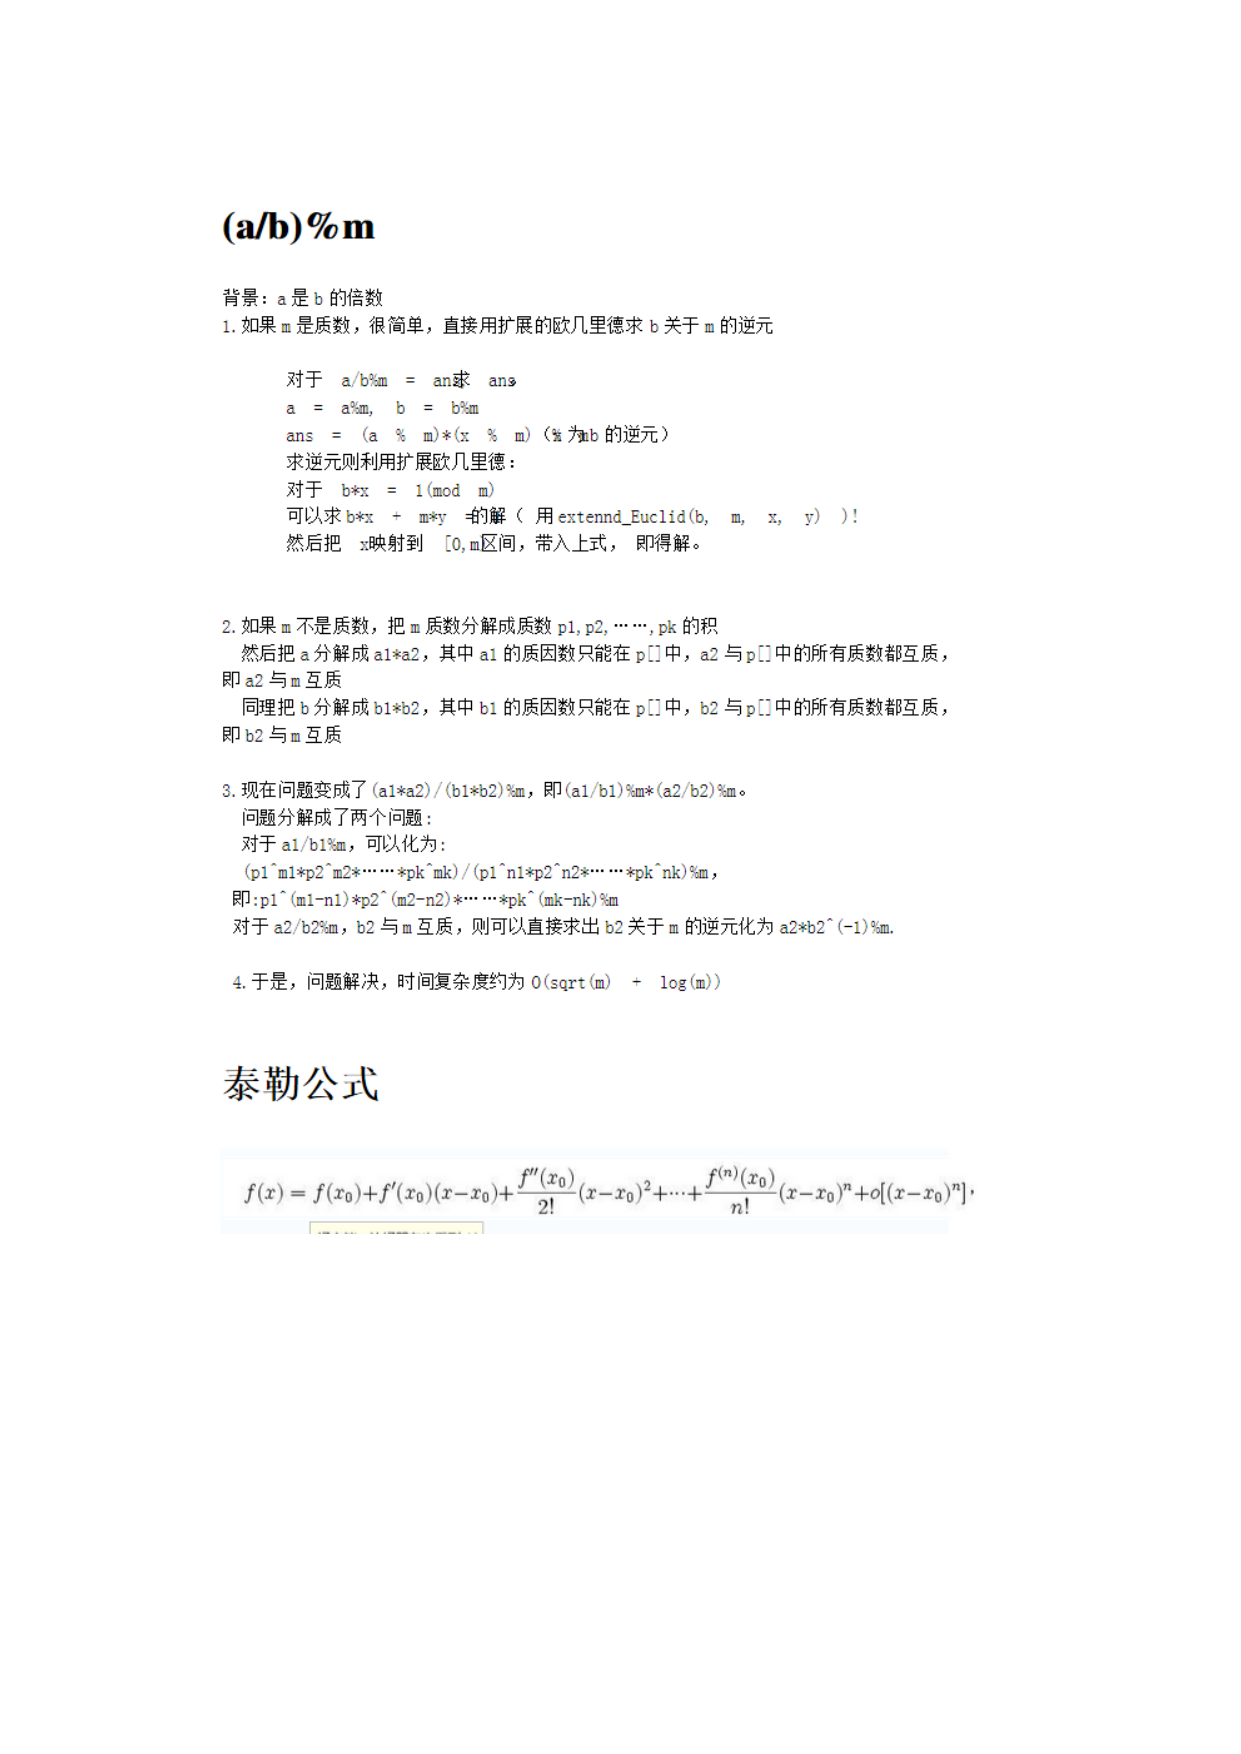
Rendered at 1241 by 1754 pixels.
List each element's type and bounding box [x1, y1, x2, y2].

picture [187, 162, 1019, 1234]
